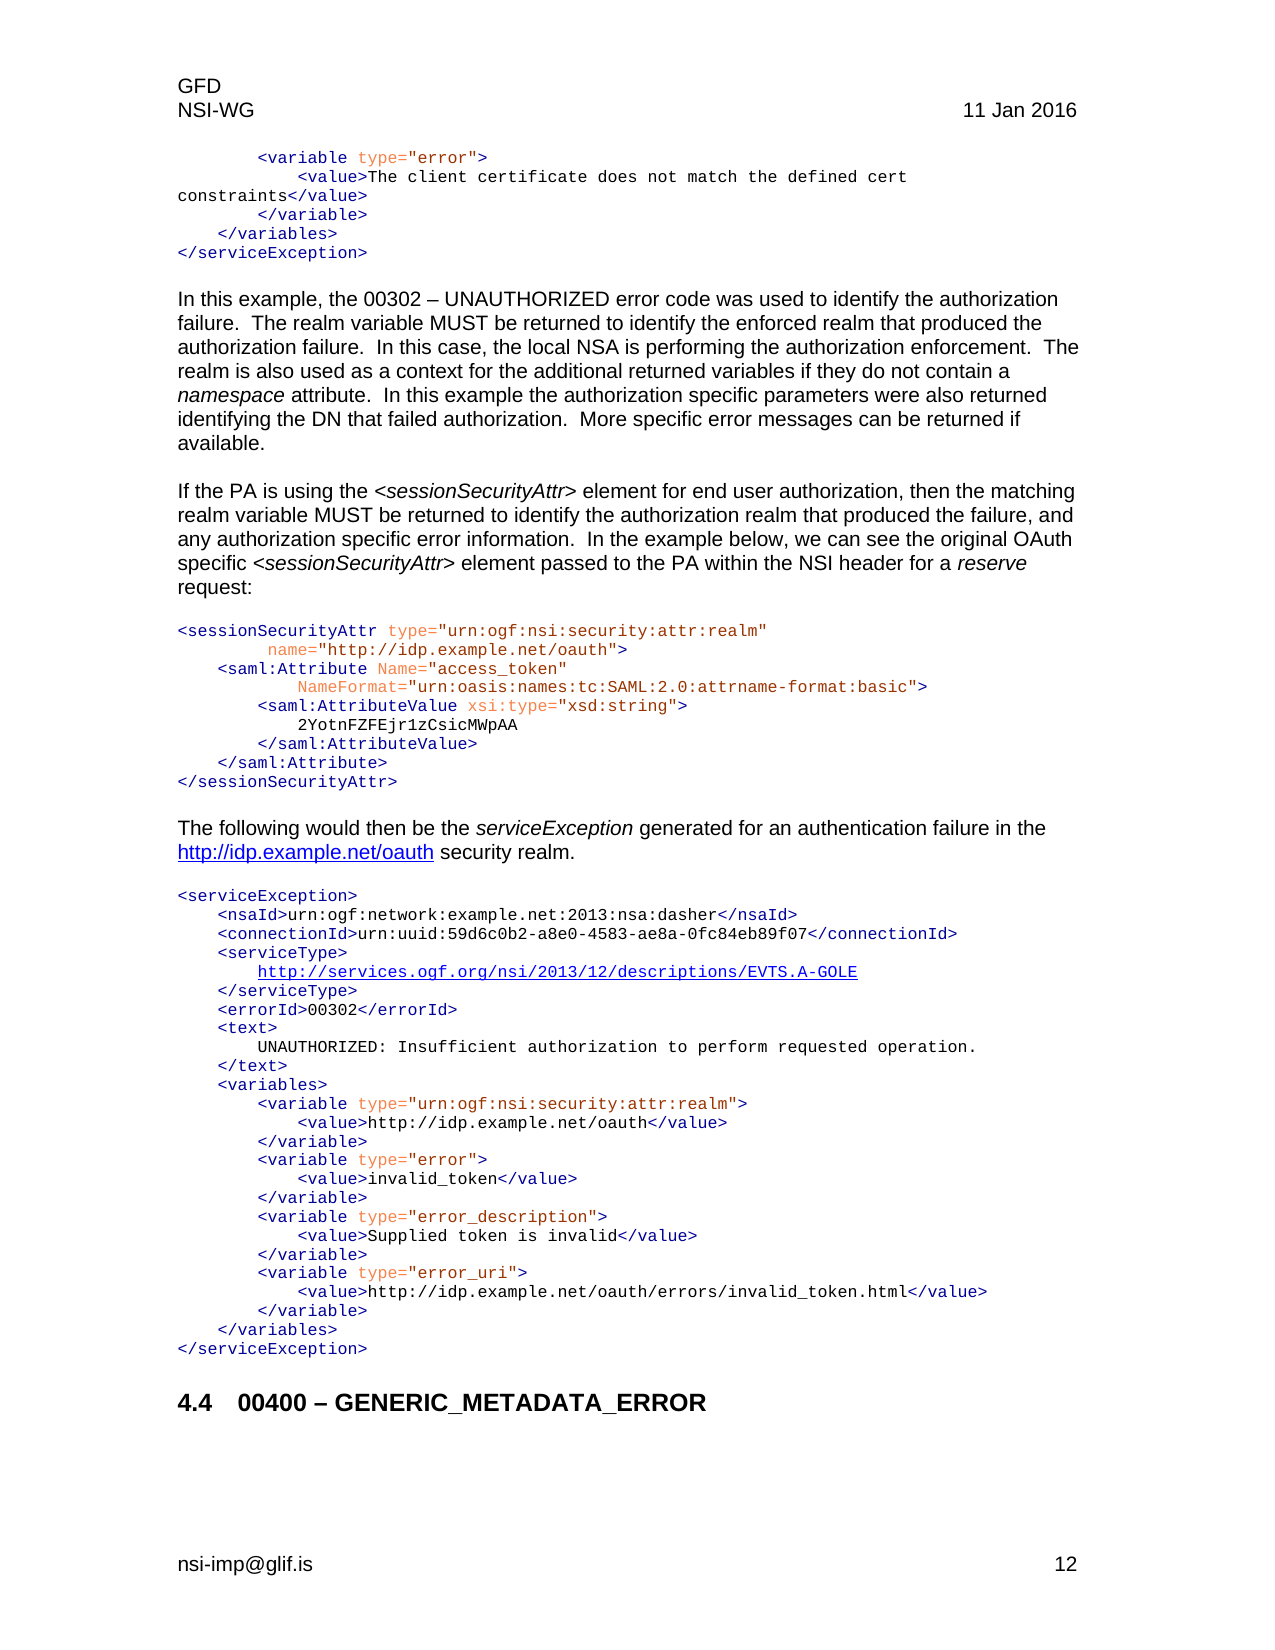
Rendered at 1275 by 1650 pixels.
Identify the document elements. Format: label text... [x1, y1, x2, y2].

text <sessionSecurityAttr type="urn:ogf:nsi:security:attr:realm" [177, 622, 1098, 641]
text <connectionId>urn:uuid:59d6c0b2-a8e0-4583-ae8a-0fc84eb89f07</connectionId> <serviceType> [177, 926, 1098, 963]
text 2YotnFZFEjr1zCsicMWpAA [177, 717, 1098, 736]
text http://services.ogf.org/nsi/2013/12/descriptions/EVTS.A-GOLE [177, 963, 1098, 982]
text </serviceType> <errorId>00302</errorId> <text> [177, 982, 1098, 1039]
subtitle 00400 – GENERIC_METADATA_ERROR [177, 1388, 1098, 1417]
text <variable type="urn:ogf:nsi:security:attr:realm"> <value>http://idp.example.net/oauth</value> </variable> [177, 1095, 1098, 1152]
text In this example, the 00302 – UNAUTHORIZED error code was used to identify the authorization failure. The realm variable MUST be returned to identify the enforced realm that produced the authorization failure. In this case, the local NSA is performing the authorization enforcement. The realm is also used as a context for the additional returned variables if they do not contain a namespace attribute. In this example the authorization specific parameters were also returned identifying the DN that failed authorization. More specific error messages can be returned if available. [177, 287, 1098, 455]
text </saml:AttributeValue> </saml:Attribute> </sessionSecurityAttr> [177, 736, 1098, 792]
text The following would then be the serviceException generated for an authentication failure in the http://idp.example.net/oauth security realm. [177, 816, 1098, 864]
text NameFormat="urn:oasis:names:tc:SAML:2.0:attrname-format:basic"> <saml:AttributeValue xsi:type="xsd:string"> [177, 679, 1098, 717]
text </text> <variables> [177, 1058, 1098, 1095]
text UNAUTHORIZED: Insufficient authorization to perform requested operation. [177, 1039, 1098, 1058]
text <variable type="error"> <value>The client certificate does not match the defined cert constraints</value> </variable> </variables> </serviceException> [177, 150, 1098, 263]
text name="http://idp.example.net/oauth"> <saml:Attribute Name="access_token" [177, 641, 1098, 679]
text <serviceException> <nsaId>urn:ogf:network:example.net:2013:nsa:dasher</nsaId> [177, 888, 1098, 926]
text <variable type="error"> <value>invalid_token</value> </variable> <variable type="error_description"> <value>Supplied token is invalid</value> </variable> <variable type="error_uri"> <value>http://idp.example.net/oauth/errors/invalid_token.html</value> </variable> </variables> </serviceException> [177, 1152, 1098, 1359]
text If the PA is using the <sessionSecurityAttr> element for end user authorization, then the matching realm variable MUST be returned to identify the authorization realm that produced the failure, and any authorization specific error information. In the example below, we can see the original OAuth specific <sessionSecurityAttr> element passed to the PA within the NSI header for a reserve request: [177, 479, 1098, 598]
